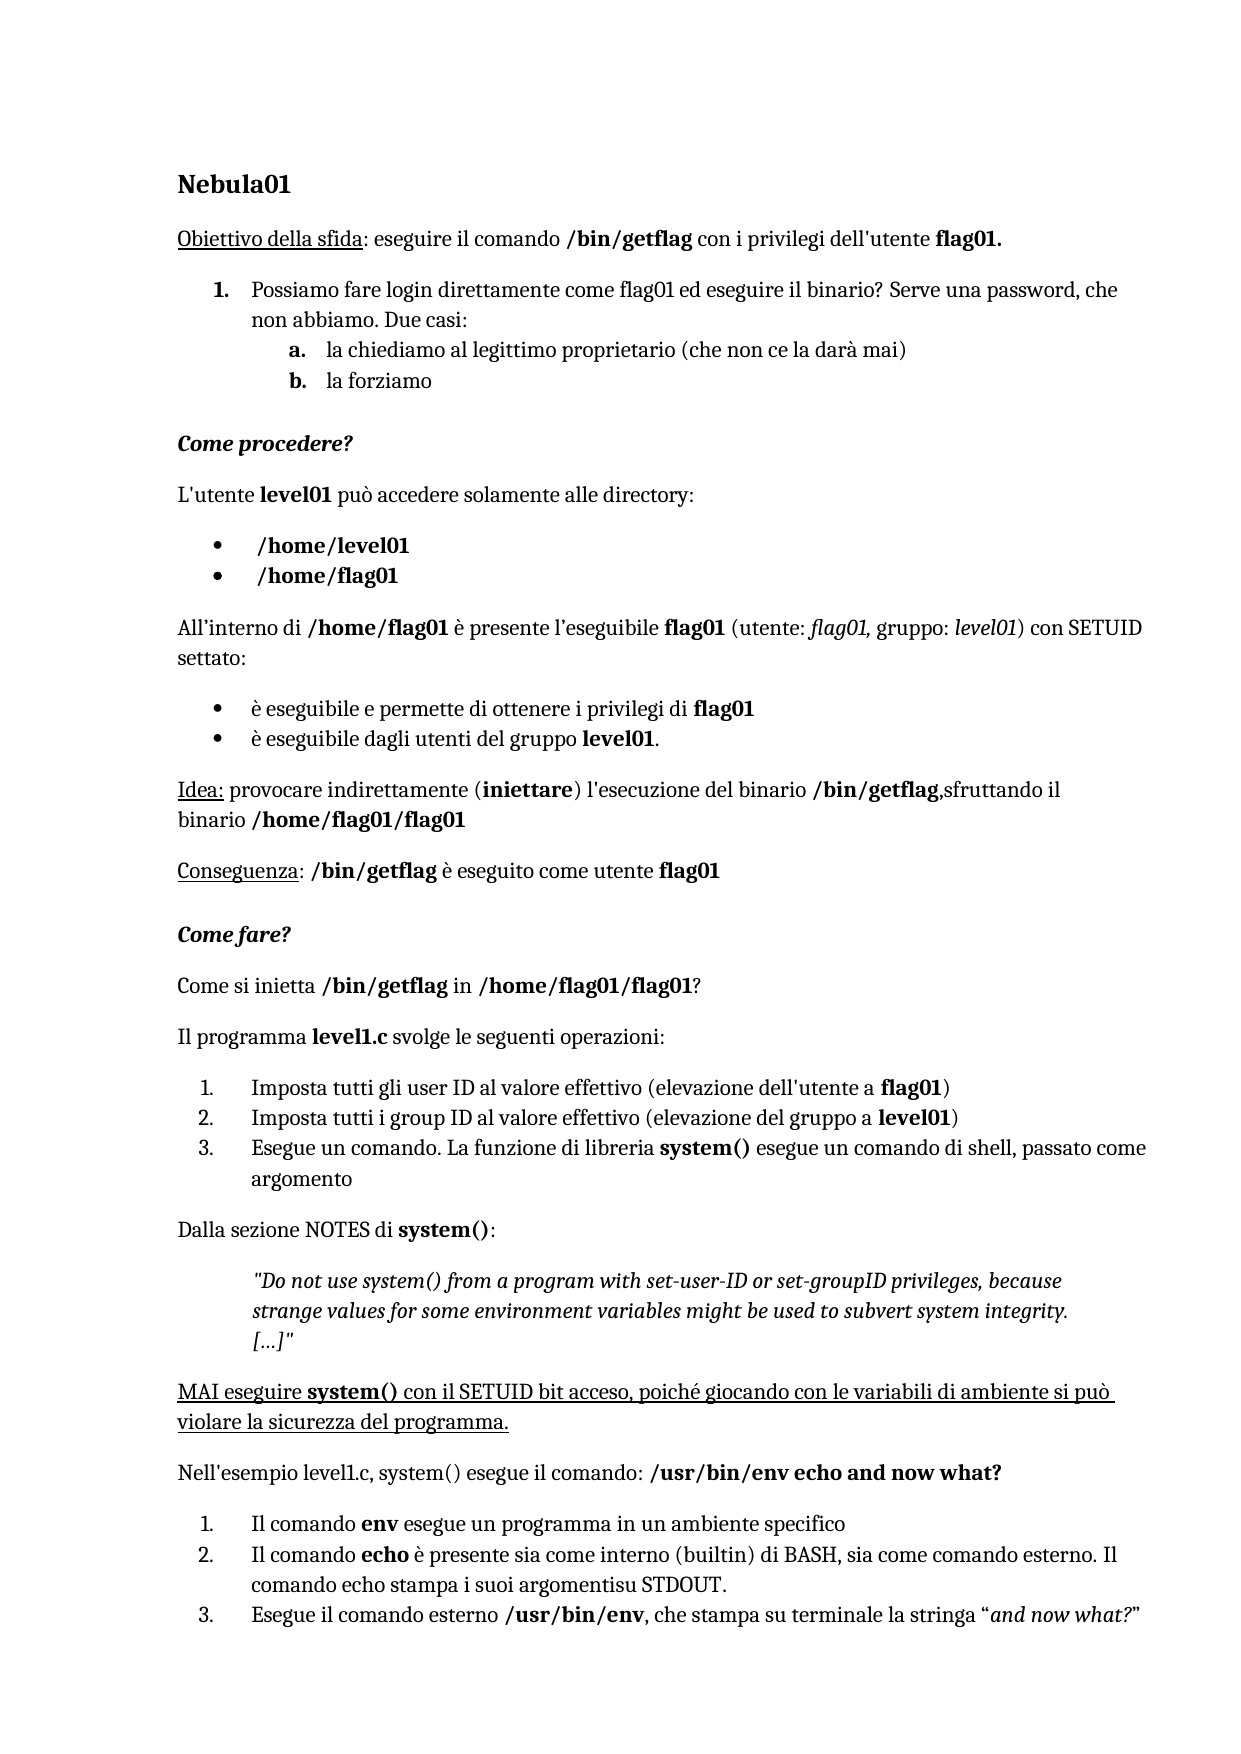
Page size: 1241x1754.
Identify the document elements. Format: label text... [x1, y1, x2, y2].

text Idea: provocare indirettamente (iniettare) l'esecuzione del binario /bin/getflag,sfruttando il binario /home/flag01/flag01 [177, 777, 1152, 833]
list è eseguibile e permette di ottenere i privilegi di flag01 [213, 696, 1152, 722]
subtitle Come procedere? [177, 431, 1152, 457]
list Imposta tutti gli user ID al valore effettivo (elevazione dell'utente a flag01) [213, 1075, 1152, 1101]
text "Do not use system() from a program with set-user-ID or set-groupID privileges, because strange values for some environment variables might be used to subvert system integrity. […]" [252, 1267, 1077, 1354]
list Imposta tutti i group ID al valore effettivo (elevazione del gruppo a level01) [213, 1105, 1152, 1131]
text L'utente level01 può accedere solamente alle directory: [177, 482, 1152, 508]
text Come si inietta /bin/getflag in /home/flag01/flag01? [177, 973, 1152, 999]
text Obiettivo della sfida: eseguire il comando /bin/getflag con i privilegi dell'utente flag01. [177, 226, 1152, 252]
list Esegue il comando esterno /usr/bin/env, che stampa su terminale la stringa “and now what?” [213, 1602, 1152, 1628]
list Il comando echo è presente sia come interno (builtin) di BASH, sia come comando esterno. Il comando echo stampa i suoi argomentisu STDOUT. [213, 1541, 1152, 1598]
list è eseguibile dagli utenti del gruppo level01. [213, 726, 1152, 752]
text All’interno di /home/flag01 è presente l’eseguibile flag01 (utente: flag01, gruppo: level01) con SETUID settato: [177, 614, 1152, 671]
text Nebula01 [177, 169, 1152, 200]
text Il programma level1.c svolge le seguenti operazioni: [177, 1024, 1152, 1050]
text Conseguenza: /bin/getflag è eseguito come utente flag01 [177, 858, 1152, 884]
list /home/flag01 [213, 563, 1152, 589]
list la chiediamo al legittimo proprietario (che non ce la darà mai) [288, 337, 1152, 363]
list la forziamo [288, 367, 1152, 394]
list Esegue un comando. La funzione di libreria system() esegue un comando di shell, passato come argomento [213, 1135, 1152, 1192]
list Possiamo fare login direttamente come flag01 ed eseguire il binario? Serve una password, che non abbiamo. Due casi: [213, 277, 1152, 333]
subtitle Come fare? [177, 922, 1152, 948]
list Il comando env esegue un programma in un ambiente specifico [213, 1511, 1152, 1537]
text Nell'esempio level1.c, system() esegue il comando: /usr/bin/env echo and now what? [177, 1460, 1152, 1486]
text Dalla sezione NOTES di system(): [177, 1216, 1152, 1243]
list /home/level01 [213, 533, 1152, 559]
text MAI eseguire system() con il SETUID bit acceso, poiché giocando con le variabili di ambiente si può violare la sicurezza del programma. [177, 1379, 1152, 1435]
